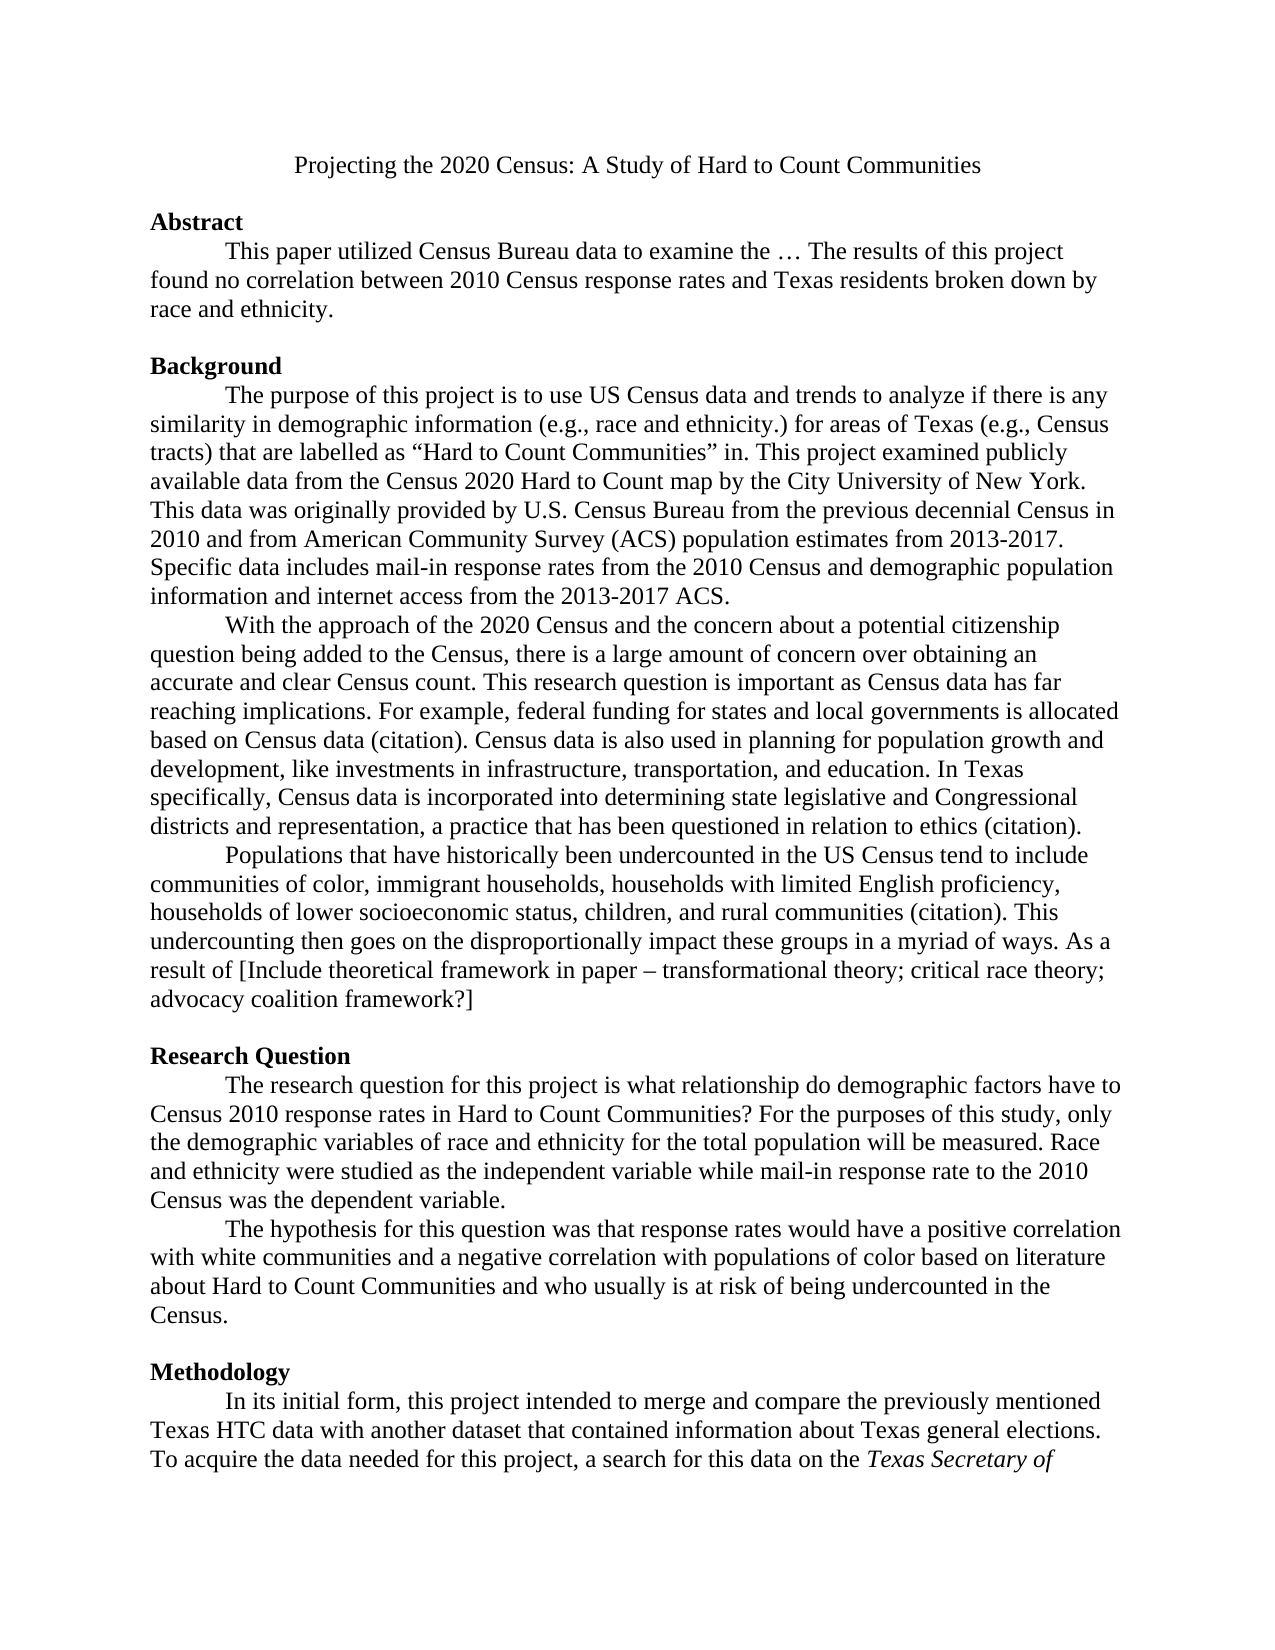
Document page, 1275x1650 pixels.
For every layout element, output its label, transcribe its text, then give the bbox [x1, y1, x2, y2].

text The purpose of this project is to use US Census data and trends to analyze if there is any similarity in demographic information (e.g., race and ethnicity.) for areas of Texas (e.g., Census tracts) that are labelled as “Hard to Count Communities” in. This project examined publicly available data from the Census 2020 Hard to Count map by the City University of New York. This data was originally provided by U.S. Census Bureau from the previous decennial Census in 2010 and from American Community Survey (ACS) population estimates from 2013-2017. Specific data includes mail-in response rates from the 2010 Census and demographic population information and internet access from the 2013-2017 ACS. [150, 380, 1125, 610]
text Background [150, 351, 1125, 380]
text Populations that have historically been undercounted in the US Census tend to include communities of color, immigrant households, households with limited English proficiency, households of lower socioeconomic status, children, and rural communities (citation). This undercounting then goes on the disproportionally impact these groups in a myriad of ways. As a result of [Include theoretical framework in paper – transformational theory; critical race theory; advocacy coalition framework?] [150, 840, 1125, 1012]
text Research Question [150, 1041, 1125, 1070]
text Projecting the 2020 Census: A Study of Hard to Count Communities [150, 150, 1125, 179]
text With the approach of the 2020 Census and the concern about a potential citizenship question being added to the Census, there is a large amount of concern over obtaining an accurate and clear Census count. This research question is important as Census data has far reaching implications. For example, federal funding for states and local governments is allocated based on Census data (citation). Census data is also used in planning for population growth and development, like investments in infrastructure, transportation, and education. In Texas specifically, Census data is incorporated into determining state legislative and Congressional districts and representation, a practice that has been questioned in relation to ethics (citation). [150, 610, 1125, 840]
text The research question for this project is what relationship do demographic factors have to Census 2010 response rates in Hard to Count Communities? For the purposes of this study, only the demographic variables of race and ethnicity for the total population will be measured. Race and ethnicity were studied as the independent variable while mail-in response rate to the 2010 Census was the dependent variable. [150, 1070, 1125, 1214]
text This paper utilized Census Bureau data to examine the … The results of this project found no correlation between 2010 Census response rates and Texas residents broken down by race and ethnicity. [150, 236, 1125, 322]
text Methodology [150, 1357, 1125, 1386]
text Abstract [150, 207, 1125, 236]
